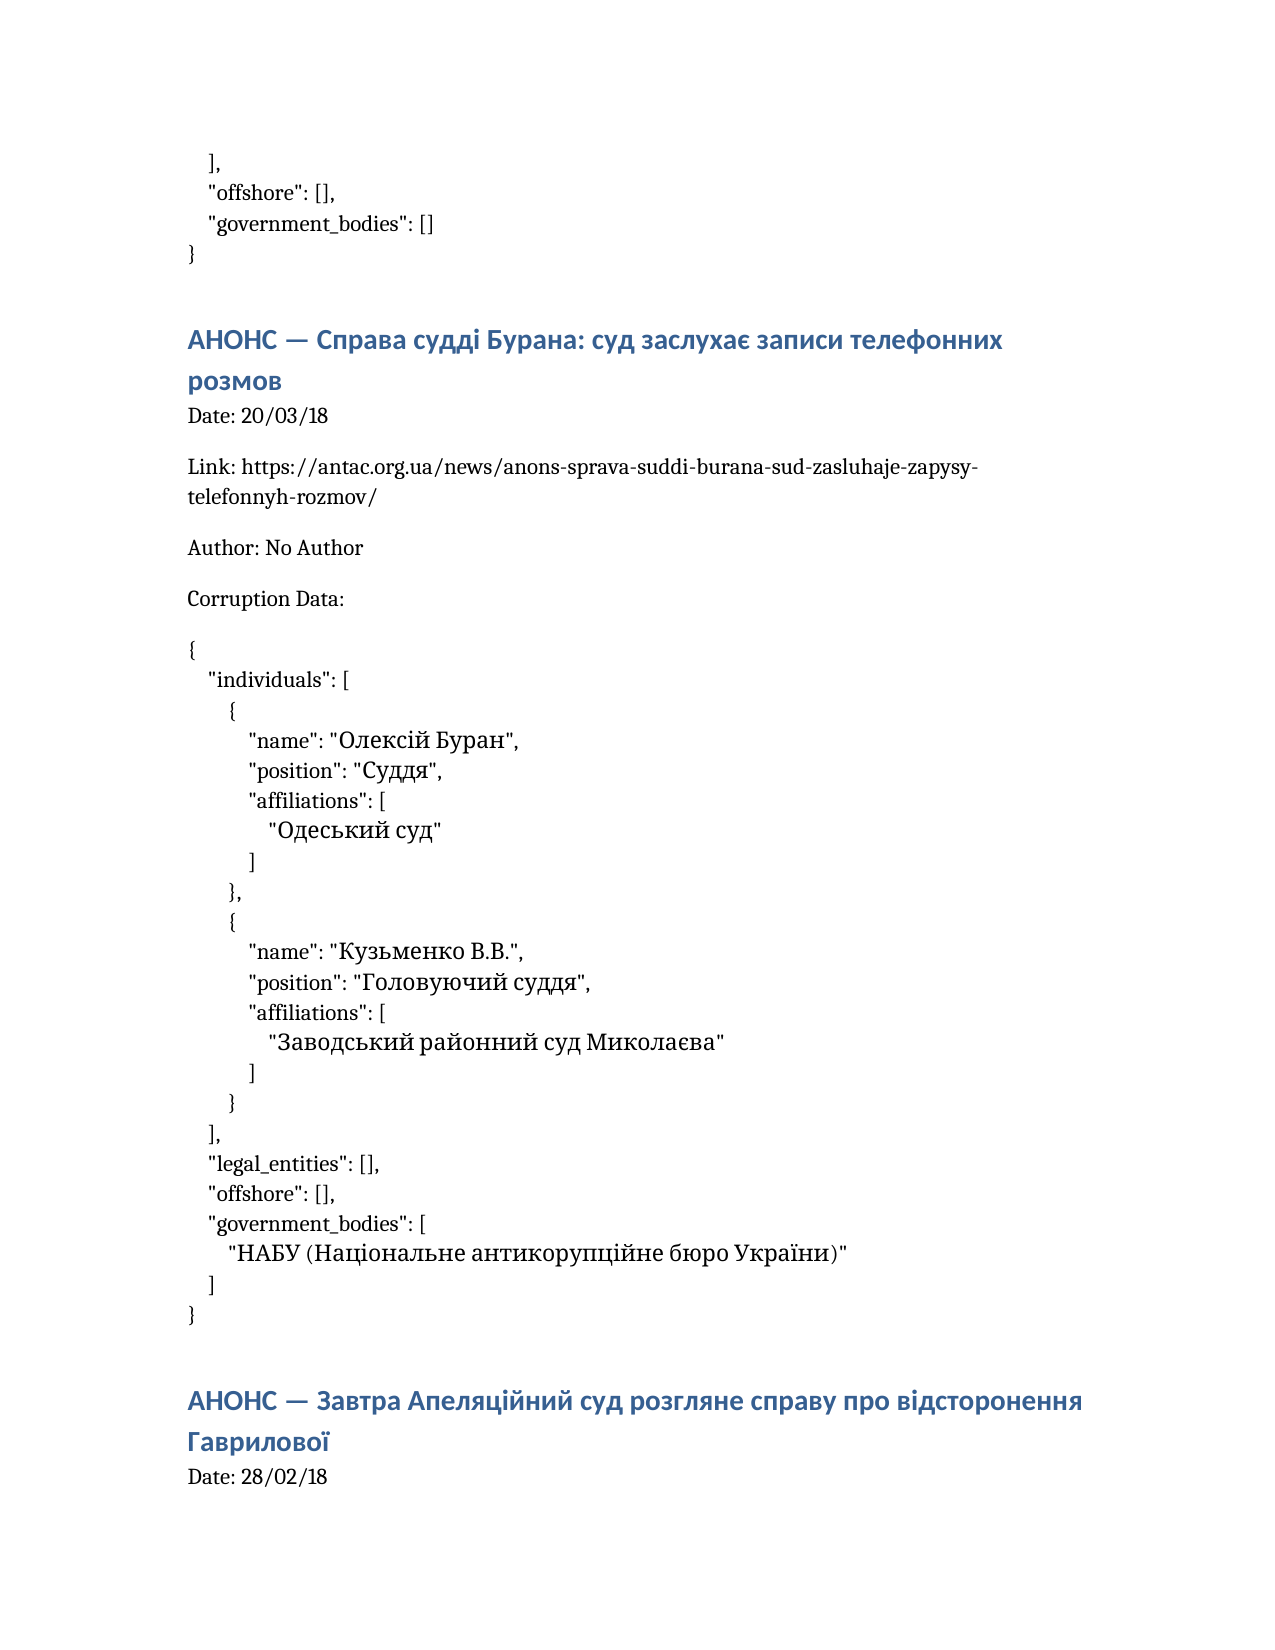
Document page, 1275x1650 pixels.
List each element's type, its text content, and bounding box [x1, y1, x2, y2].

text { "individuals": [ { "name": "Олексій Буран", "position": "Суддя", "affiliations": [ "Одеський суд" ] }, { "name": "Кузьменко В.В.", "position": "Головуючий суддя", "affiliations": [ "Заводський районний суд Миколаєва" ] } ], "legal_entities": [], "offshore": [], "government_bodies": [ "НАБУ (Національне антикорупційне бюро України)" ] } [187, 637, 1087, 1328]
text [187, 150, 1087, 267]
text Date: 28/02/18 [187, 1464, 1087, 1490]
text Author: No Author [187, 535, 1087, 561]
text Corruption Data: [187, 586, 1087, 612]
text Date: 20/03/18 [187, 403, 1087, 429]
subtitle АНОНС — Справа судді Бурана: суд заслухає записи телефонних розмов [187, 321, 1087, 397]
subtitle АНОНС — Завтра Апеляційний суд розгляне справу про відсторонення Гаврилової [187, 1382, 1087, 1458]
text Link: https://antac.org.ua/news/anons-sprava-suddi-burana-sud-zasluhaje-zapysy-telefonnyh-rozmov/ [187, 454, 1087, 510]
